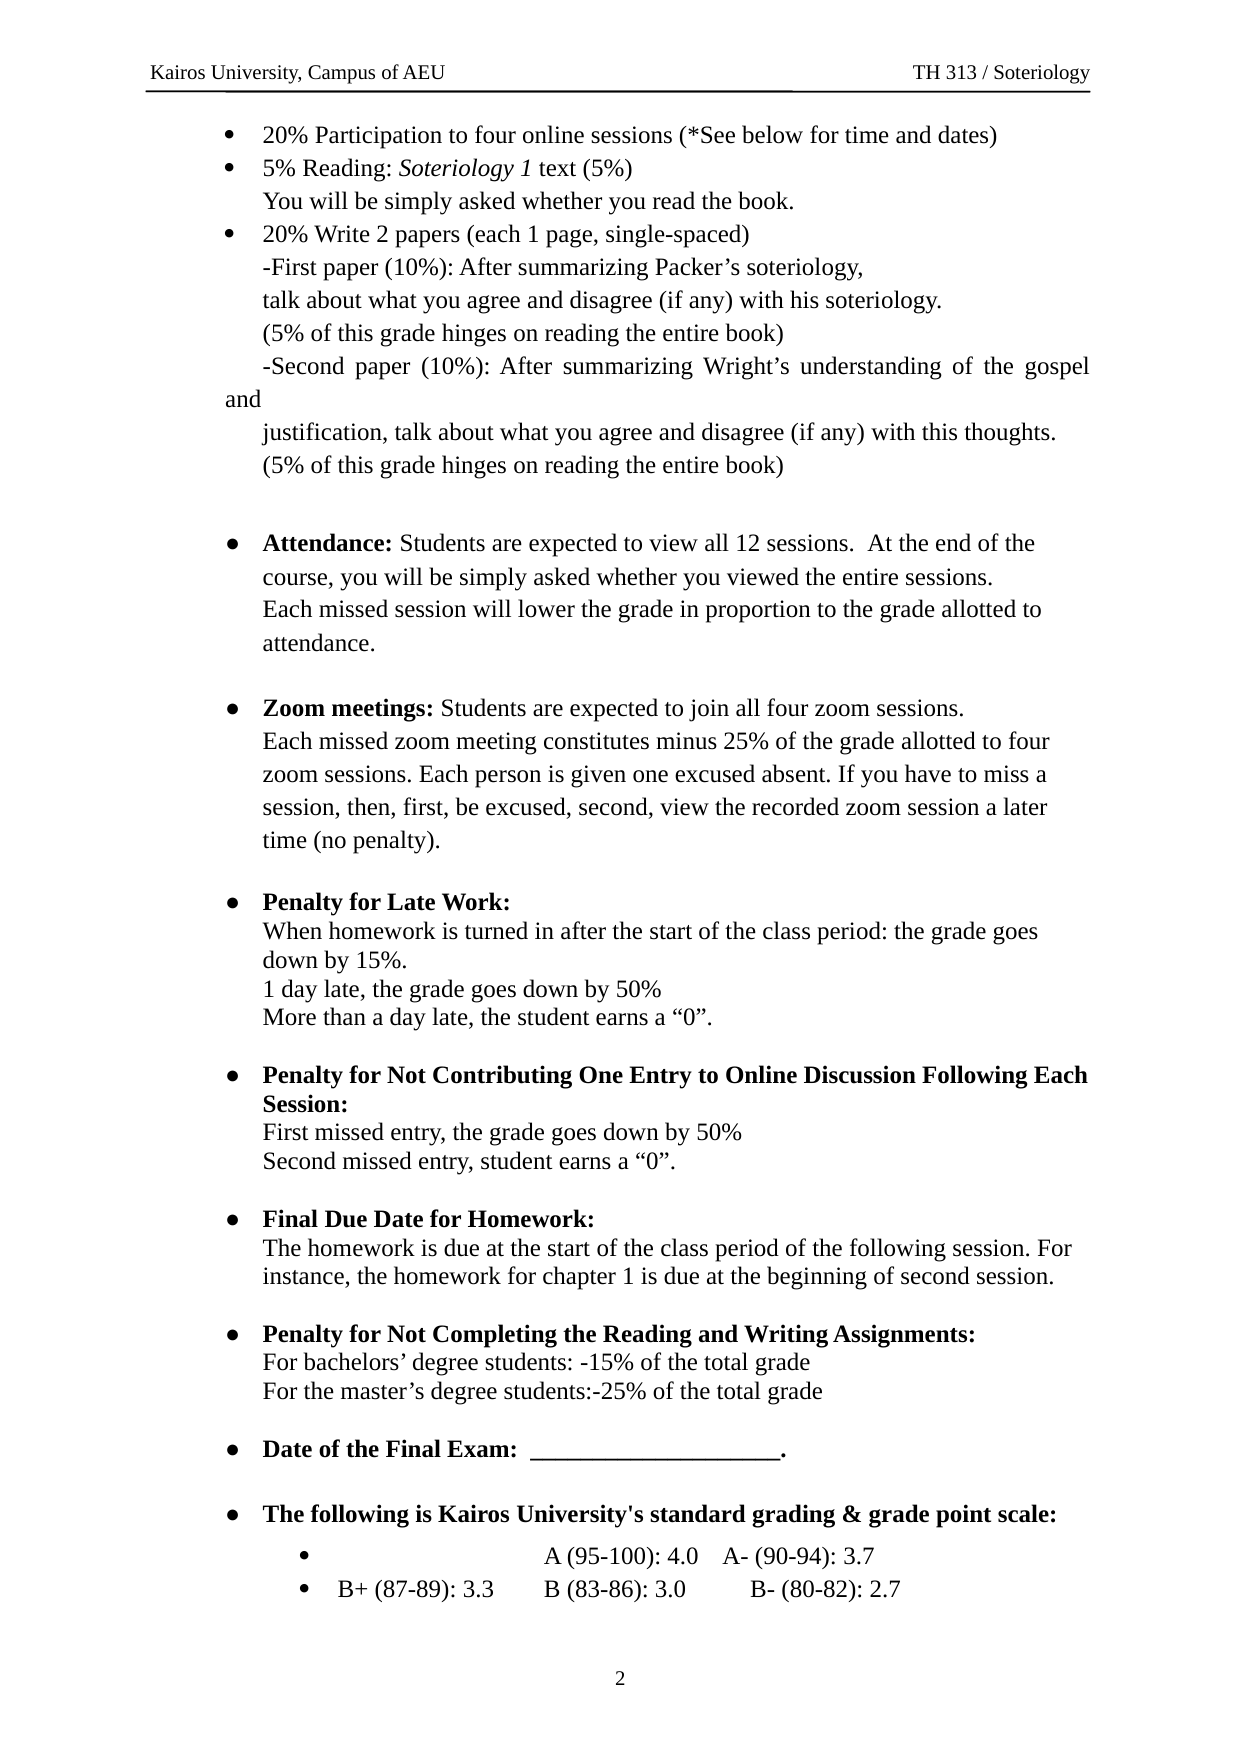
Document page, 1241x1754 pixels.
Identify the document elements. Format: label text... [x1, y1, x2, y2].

list 5% Reading: Soteriology 1 text (5%) [225, 153, 1090, 182]
text ● Penalty for Late Work: [225, 887, 1090, 916]
text -First paper (10%): After summarizing Packer’s soteriology, [225, 252, 1090, 281]
text ● Date of the Final Exam: ____________________. [225, 1434, 1090, 1462]
text (5% of this grade hinges on reading the entire book) [225, 450, 1090, 479]
text talk about what you agree and disagree (if any) with his soteriology. [225, 285, 1090, 314]
list B+ (87-89): 3.3 B (83-86): 3.0 B- (80-82): 2.7 [300, 1574, 1090, 1603]
text -Second paper (10%): After summarizing Wright’s understanding of the gospel and [225, 351, 1090, 413]
text 1 day late, the grade goes down by 50% [262, 974, 1090, 1002]
list A (95-100): 4.0 A- (90-94): 3.7 [300, 1541, 1090, 1569]
text ● Penalty for Not Contributing One Entry to Online Discussion Following Each Session: [225, 1060, 1090, 1117]
text ● Attendance: Students are expected to view all 12 sessions. At the end of the course, you will be simply asked whether you viewed the entire sessions. [225, 528, 1090, 590]
text When homework is turned in after the start of the class period: the grade goes down by 15%. [262, 916, 1090, 974]
text (5% of this grade hinges on reading the entire book) [225, 318, 1090, 347]
text Each missed session will lower the grade in proportion to the grade allotted to attendance. [262, 594, 1090, 656]
text The homework is due at the start of the class period of the following session. For instance, the homework for chapter 1 is due at the beginning of second session. [225, 1233, 1090, 1290]
text For bachelors’ degree students: -15% of the total grade [262, 1347, 1090, 1376]
list 20% Participation to four online sessions (*See below for time and dates) [225, 120, 1090, 149]
text justification, talk about what you agree and disagree (if any) with this thoughts. [225, 417, 1090, 446]
list 20% Write 2 papers (each 1 page, single-spaced) [225, 219, 1090, 248]
text For the master’s degree students:-25% of the total grade [262, 1376, 1090, 1405]
text You will be simply asked whether you read the book. [150, 186, 1090, 215]
text First missed entry, the grade goes down by 50% [225, 1117, 1090, 1146]
text ● Zoom meetings: Students are expected to join all four zoom sessions. [225, 693, 1090, 722]
text Each missed zoom meeting constitutes minus 25% of the grade allotted to four zoom sessions. Each person is given one excused absent. If you have to miss a session, then, first, be excused, second, view the recorded zoom session a later time (no penalty). [262, 726, 1090, 854]
text ● Final Due Date for Homework: [225, 1204, 1090, 1233]
text More than a day late, the student earns a “0”. [262, 1002, 1090, 1031]
text Second missed entry, student earns a “0”. [225, 1146, 1090, 1175]
text ● The following is Kairos University's standard grading & grade point scale: [225, 1499, 1090, 1528]
text ● Penalty for Not Completing the Reading and Writing Assignments: [225, 1318, 1090, 1347]
